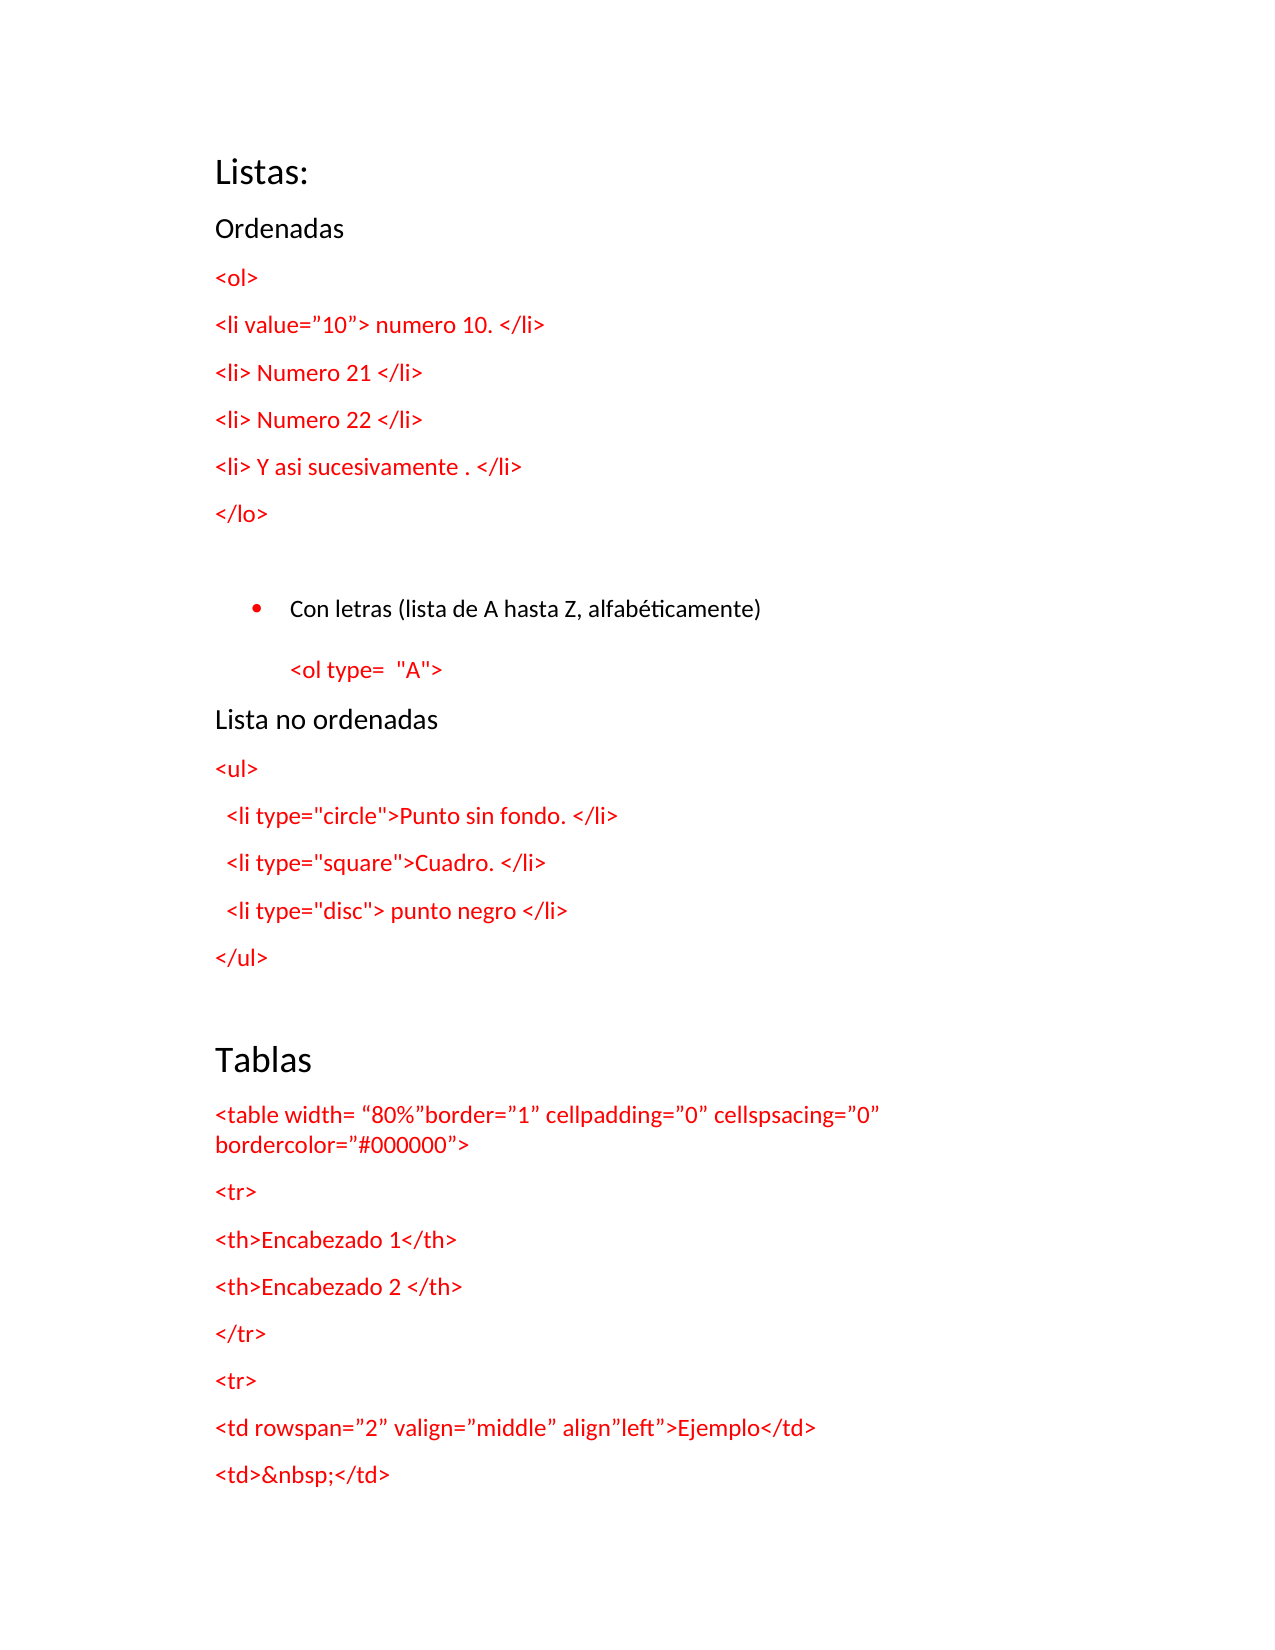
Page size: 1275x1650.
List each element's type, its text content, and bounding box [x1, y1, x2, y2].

text Lista no ordenadas [215, 701, 1098, 737]
text <li type="circle">Punto sin fondo. </li> [215, 800, 1098, 831]
text <ol> [215, 262, 1098, 293]
text <ul> [215, 753, 1098, 784]
text <table width= “80%”border=”1” cellpadding=”0” cellspsacing=”0” bordercolor=”#000000”> [215, 1099, 1098, 1160]
text Listas: [215, 148, 1098, 193]
text </tr> [215, 1318, 1098, 1349]
text <li> Numero 21 </li> [215, 357, 1098, 387]
text <tr> [215, 1177, 1098, 1207]
text Ordenadas [215, 210, 1098, 246]
text <th>Encabezado 2 </th> [215, 1271, 1098, 1301]
text <li type="disc"> punto negro </li> [215, 895, 1098, 925]
text <th>Encabezado 1</th> [215, 1224, 1098, 1254]
text <li type="square">Cuadro. </li> [215, 848, 1098, 878]
text Tablas [215, 1036, 1098, 1082]
text <li> Numero 22 </li> [215, 404, 1098, 434]
text <li value=”10”> numero 10. </li> [215, 309, 1098, 340]
text <li> Y asi sucesivamente . </li> [215, 451, 1098, 482]
text </ul> [215, 942, 1098, 972]
text </lo> [215, 498, 1098, 529]
text <tr> [215, 1365, 1098, 1396]
text <td>&nbsp;</td> [215, 1460, 1098, 1490]
text <td rowspan=”2” valign=”middle” align”left”>Ejemplo</td> [215, 1412, 1098, 1443]
list <ol type= "A"> [290, 654, 1098, 684]
list Con letras (lista de A hasta Z, alfabéticamente) [252, 593, 1098, 623]
